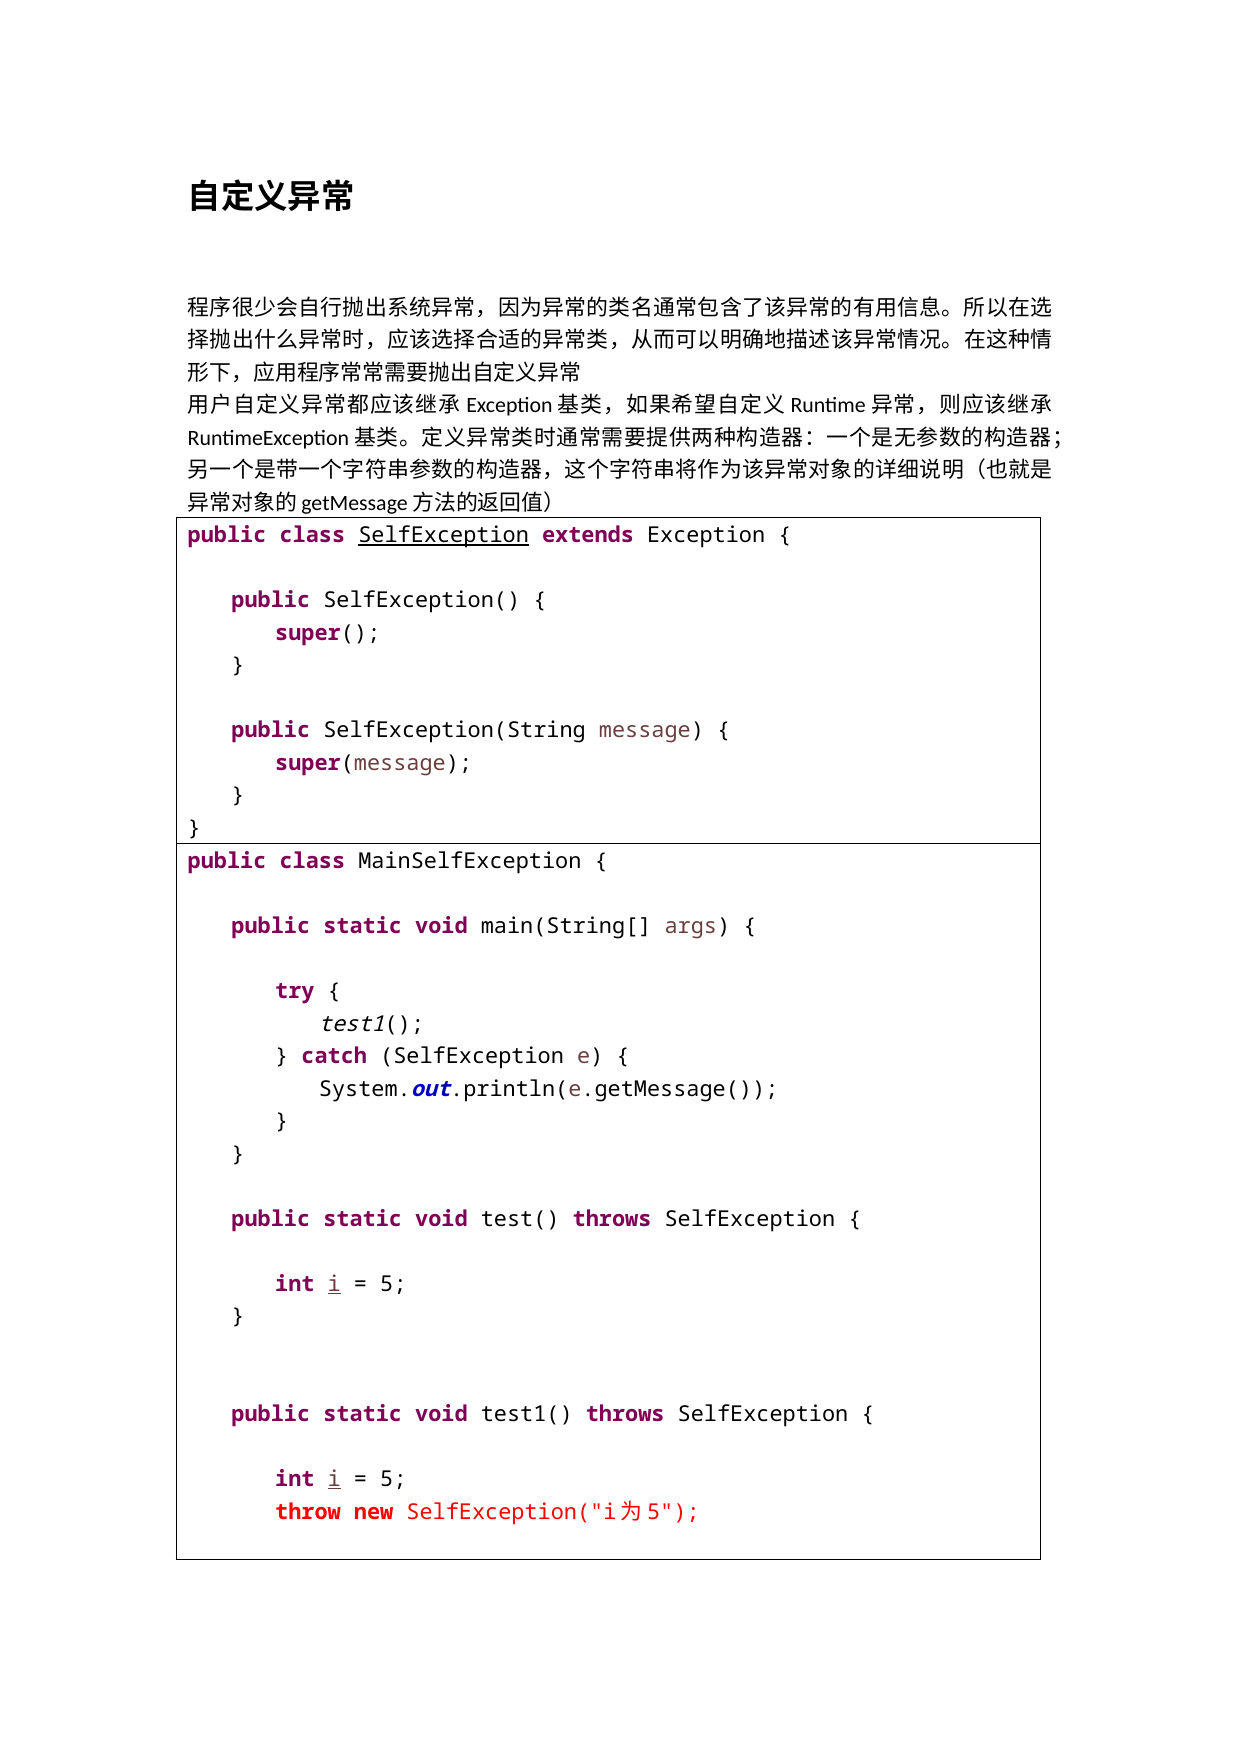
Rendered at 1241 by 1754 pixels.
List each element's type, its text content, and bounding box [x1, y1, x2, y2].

text 程序很少会自行抛出系统异常，因为异常的类名通常包含了该异常的有用信息。所以在选择抛出什么异常时，应该选择合适的异常类，从而可以明确地描述该异常情况。在这种情形下，应用程序常常需要抛出自定义异常 [187, 289, 1053, 387]
text 用户自定义异常都应该继承Exception基类，如果希望自定义Runtime异常，则应该继承RuntimeException基类。定义异常类时通常需要提供两种构造器：一个是无参数的构造器；另一个是带一个字符串参数的构造器，这个字符串将作为该异常对象的详细说明（也就是异常对象的getMessage方法的返回值） [187, 387, 1053, 517]
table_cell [177, 844, 1040, 1559]
table_header public class SelfException extends Exception { public SelfException() { super(); } public SelfException(String message) { super(message); } } [177, 518, 1040, 843]
subtitle 自定义异常 [187, 162, 1053, 227]
